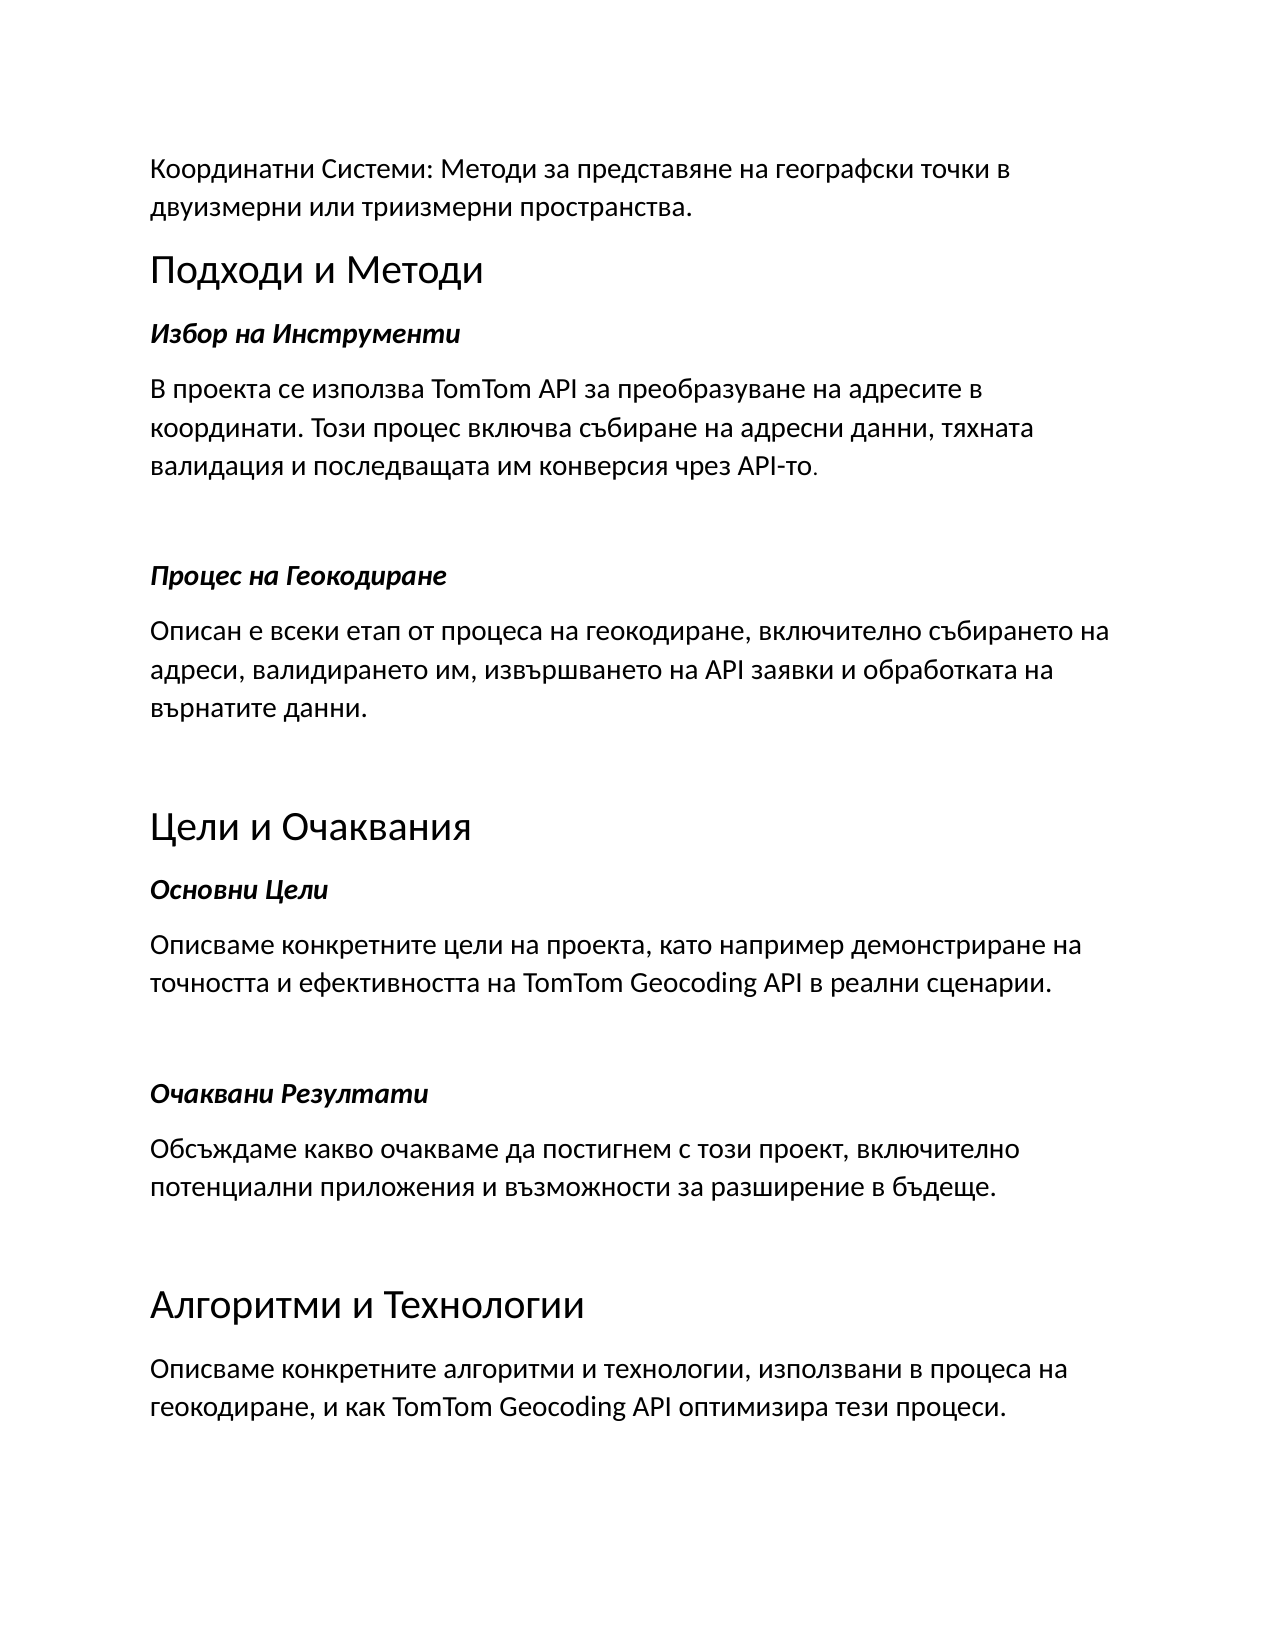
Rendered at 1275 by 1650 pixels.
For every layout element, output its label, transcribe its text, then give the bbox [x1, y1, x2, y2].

text В проекта се използва TomTom API за преобразуване на адресите в координати. Този процес включва събиране на адресни данни, тяхната валидация и последващата им конверсия чрез API-то. [150, 370, 1125, 483]
text Очаквани Резултати [150, 1075, 1125, 1110]
text Описваме конкретните алгоритми и технологии, използвани в процеса на геокодиране, и как TomTom Geocoding API оптимизира тези процеси. [150, 1350, 1125, 1424]
text Подходи и Методи [150, 243, 1125, 294]
text Процес на Геокодиране [150, 557, 1125, 593]
text Избор на Инструменти [150, 315, 1125, 351]
text Основни Цели [150, 871, 1125, 907]
text Обсъждаме какво очакваме да постигнем с този проект, включително потенциални приложения и възможности за разширение в бъдеще. [150, 1130, 1125, 1204]
text Алгоритми и Технологии [150, 1278, 1125, 1329]
text Координатни Системи: Методи за представяне на географски точки в двуизмерни или триизмерни пространства. [150, 150, 1125, 224]
text Описан е всеки етап от процеса на геокодиране, включително събирането на адреси, валидирането им, извършването на API заявки и обработката на върнатите данни. [150, 612, 1125, 725]
text Описваме конкретните цели на проекта, като например демонстриране на точността и ефективността на TomTom Geocoding API в реални сценарии. [150, 926, 1125, 1000]
text Цели и Очаквания [150, 799, 1125, 850]
